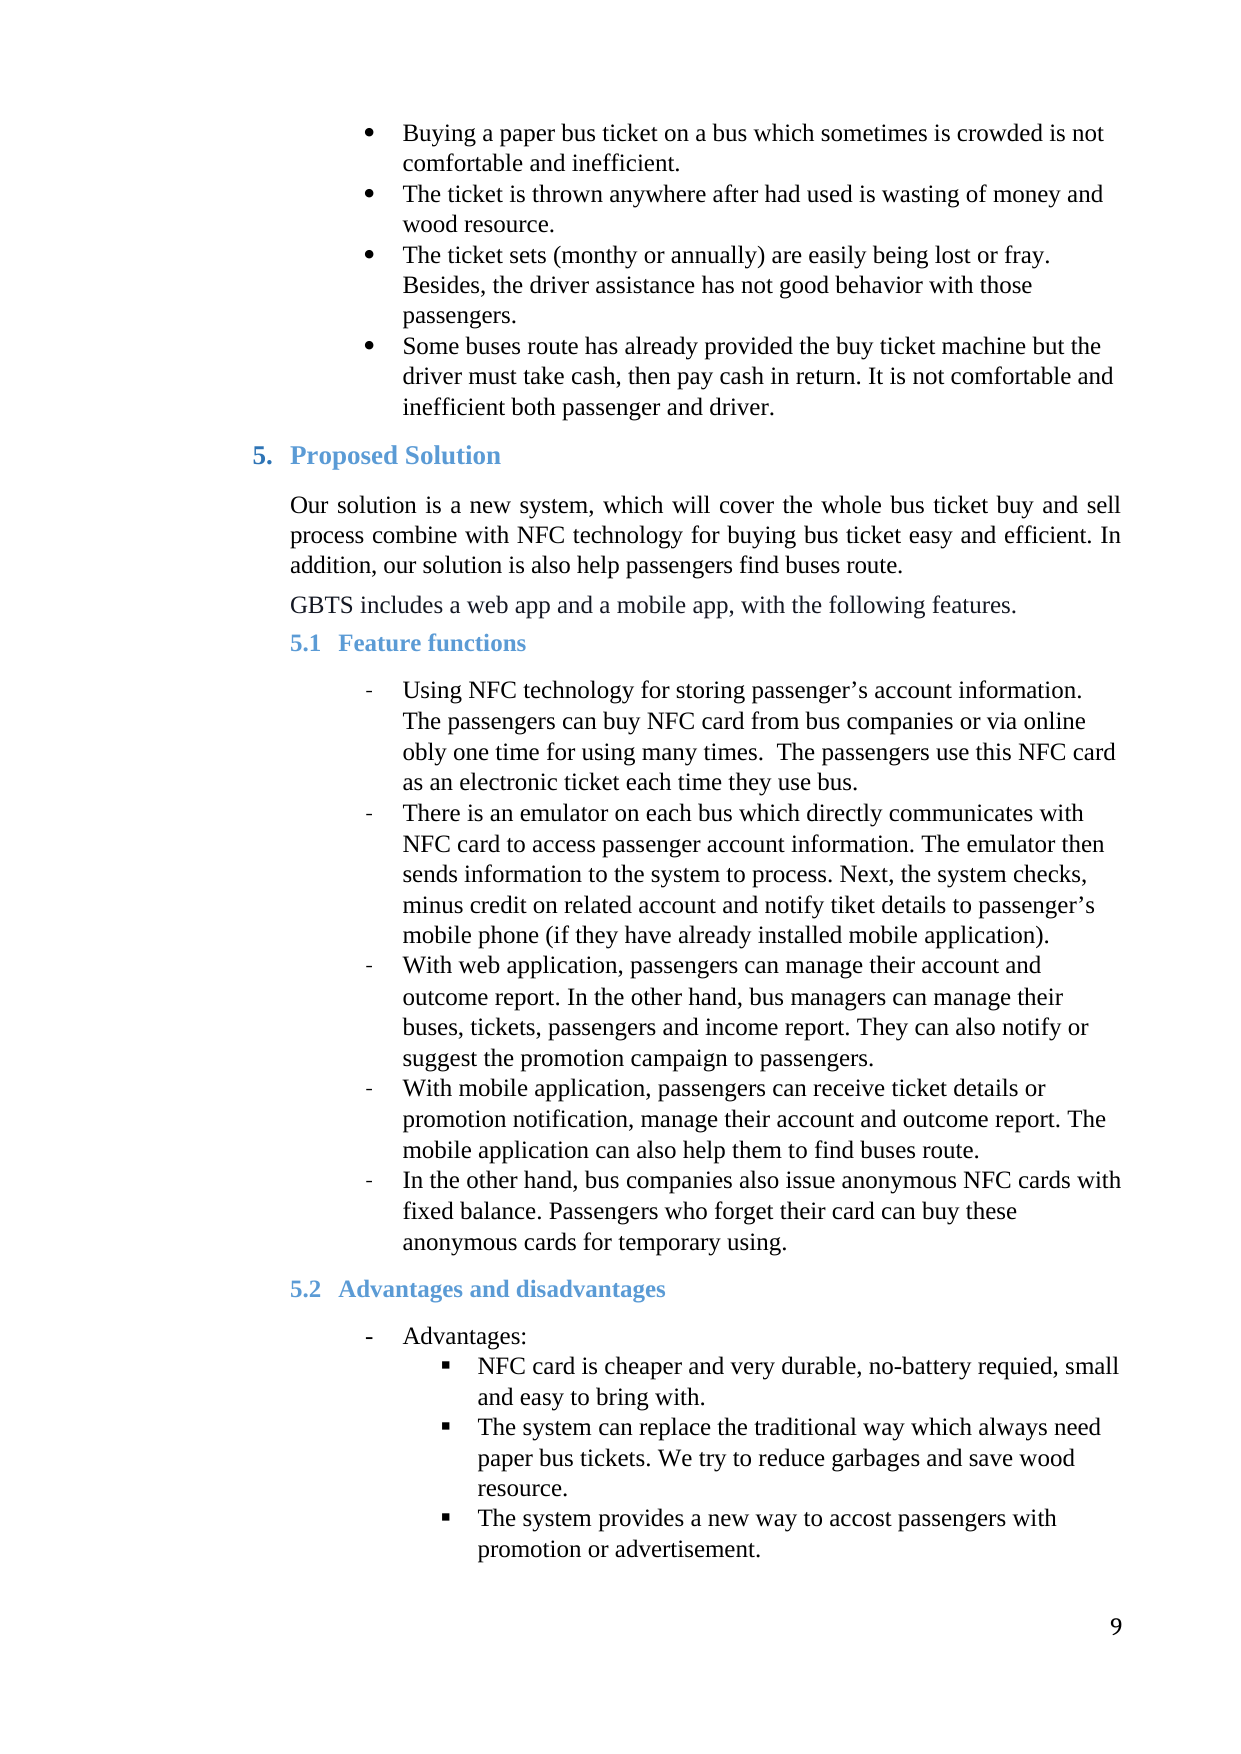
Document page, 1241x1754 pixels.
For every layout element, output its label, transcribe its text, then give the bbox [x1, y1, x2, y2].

subtitle Advantages and disadvantages [290, 1274, 1122, 1303]
list Some buses route has already provided the buy ticket machine but the driver must take cash, then pay cash in return. It is not comfortable and inefficient both passenger and driver. [365, 331, 1122, 421]
subtitle Feature functions [290, 628, 1122, 657]
list The ticket is thrown anywhere after had used is wasting of money and wood resource. [365, 179, 1122, 238]
list Using NFC technology for storing passenger’s account information. The passengers can buy NFC card from bus companies or via online obly one time for using many times. The passengers use this NFC card as an electronic ticket each time they use bus. [365, 675, 1122, 796]
list In the other hand, bus companies also issue anonymous NFC cards with fixed balance. Passengers who forget their card can buy these anonymous cards for temporary using. [365, 1165, 1122, 1256]
list The system provides a new way to accost passengers with promotion or advertisement. [440, 1503, 1122, 1563]
list The system can replace the traditional way which always need paper bus tickets. We try to reduce garbages and save wood resource. [440, 1412, 1122, 1502]
list With web application, passengers can manage their account and outcome report. In the other hand, bus managers can manage their buses, tickets, passengers and income report. They can also notify or suggest the promotion campaign to passengers. [365, 951, 1122, 1071]
list There is an emulator on each bus which directly communicates with NFC card to access passenger account information. The emulator then sends information to the system to process. Next, the system checks, minus credit on related account and notify tiket details to passenger’s mobile phone (if they have already installed mobile application). [365, 798, 1122, 949]
list Buying a paper bus ticket on a bus which sometimes is crowded is not comfortable and inefficient. [365, 118, 1122, 177]
text GBTS includes a web app and a mobile app, with the following features. [290, 588, 1122, 619]
text Our solution is a new system, which will cover the whole bus ticket buy and sell process combine with NFC technology for buying bus ticket easy and efficient. In addition, our solution is also help passengers find buses route. [290, 488, 1122, 579]
list With mobile application, passengers can receive ticket details or promotion notification, manage their account and outcome report. The mobile application can also help them to find buses route. [365, 1073, 1122, 1163]
list NFC card is cheaper and very durable, no-battery requied, small and easy to bring with. [440, 1351, 1122, 1411]
list Advantages: [365, 1321, 1122, 1350]
subtitle Proposed Solution [252, 439, 1122, 470]
list The ticket sets (monthy or annually) are easily being lost or fray. Besides, the driver assistance has not good behavior with those passengers. [365, 240, 1122, 329]
